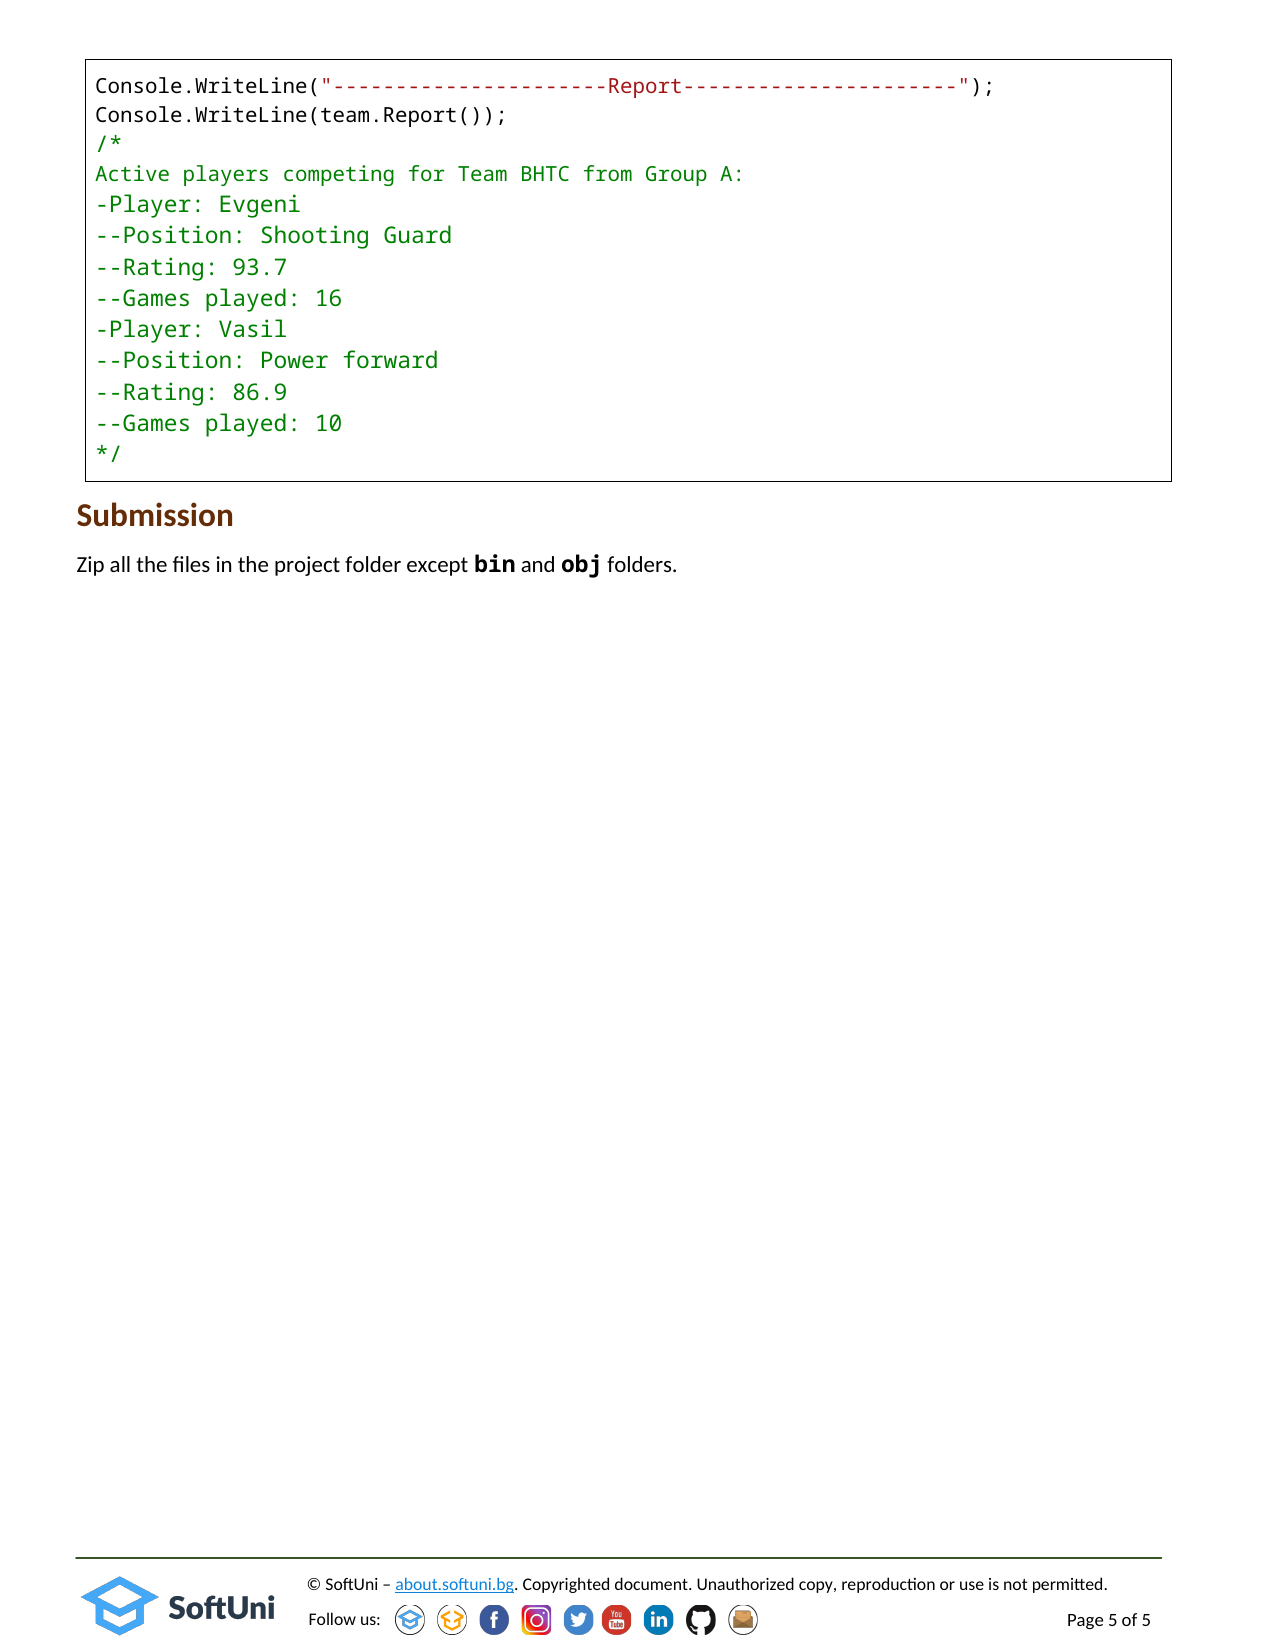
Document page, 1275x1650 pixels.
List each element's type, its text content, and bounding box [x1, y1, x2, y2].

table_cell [86, 60, 1171, 481]
picture [74, 1570, 281, 1641]
picture [643, 1605, 650, 1613]
picture [686, 1605, 716, 1635]
picture [563, 1605, 594, 1635]
picture [437, 1605, 467, 1635]
picture [521, 1605, 552, 1635]
picture [479, 1605, 509, 1635]
picture [667, 1605, 674, 1613]
picture [657, 1617, 667, 1626]
picture [601, 1605, 632, 1635]
picture [665, 1626, 674, 1635]
picture [643, 1626, 652, 1635]
text Zip all the files in the project folder except bin and obj folders. [76, 547, 1198, 579]
subtitle Submission [76, 494, 1198, 535]
picture [395, 1605, 425, 1635]
picture [728, 1605, 758, 1635]
